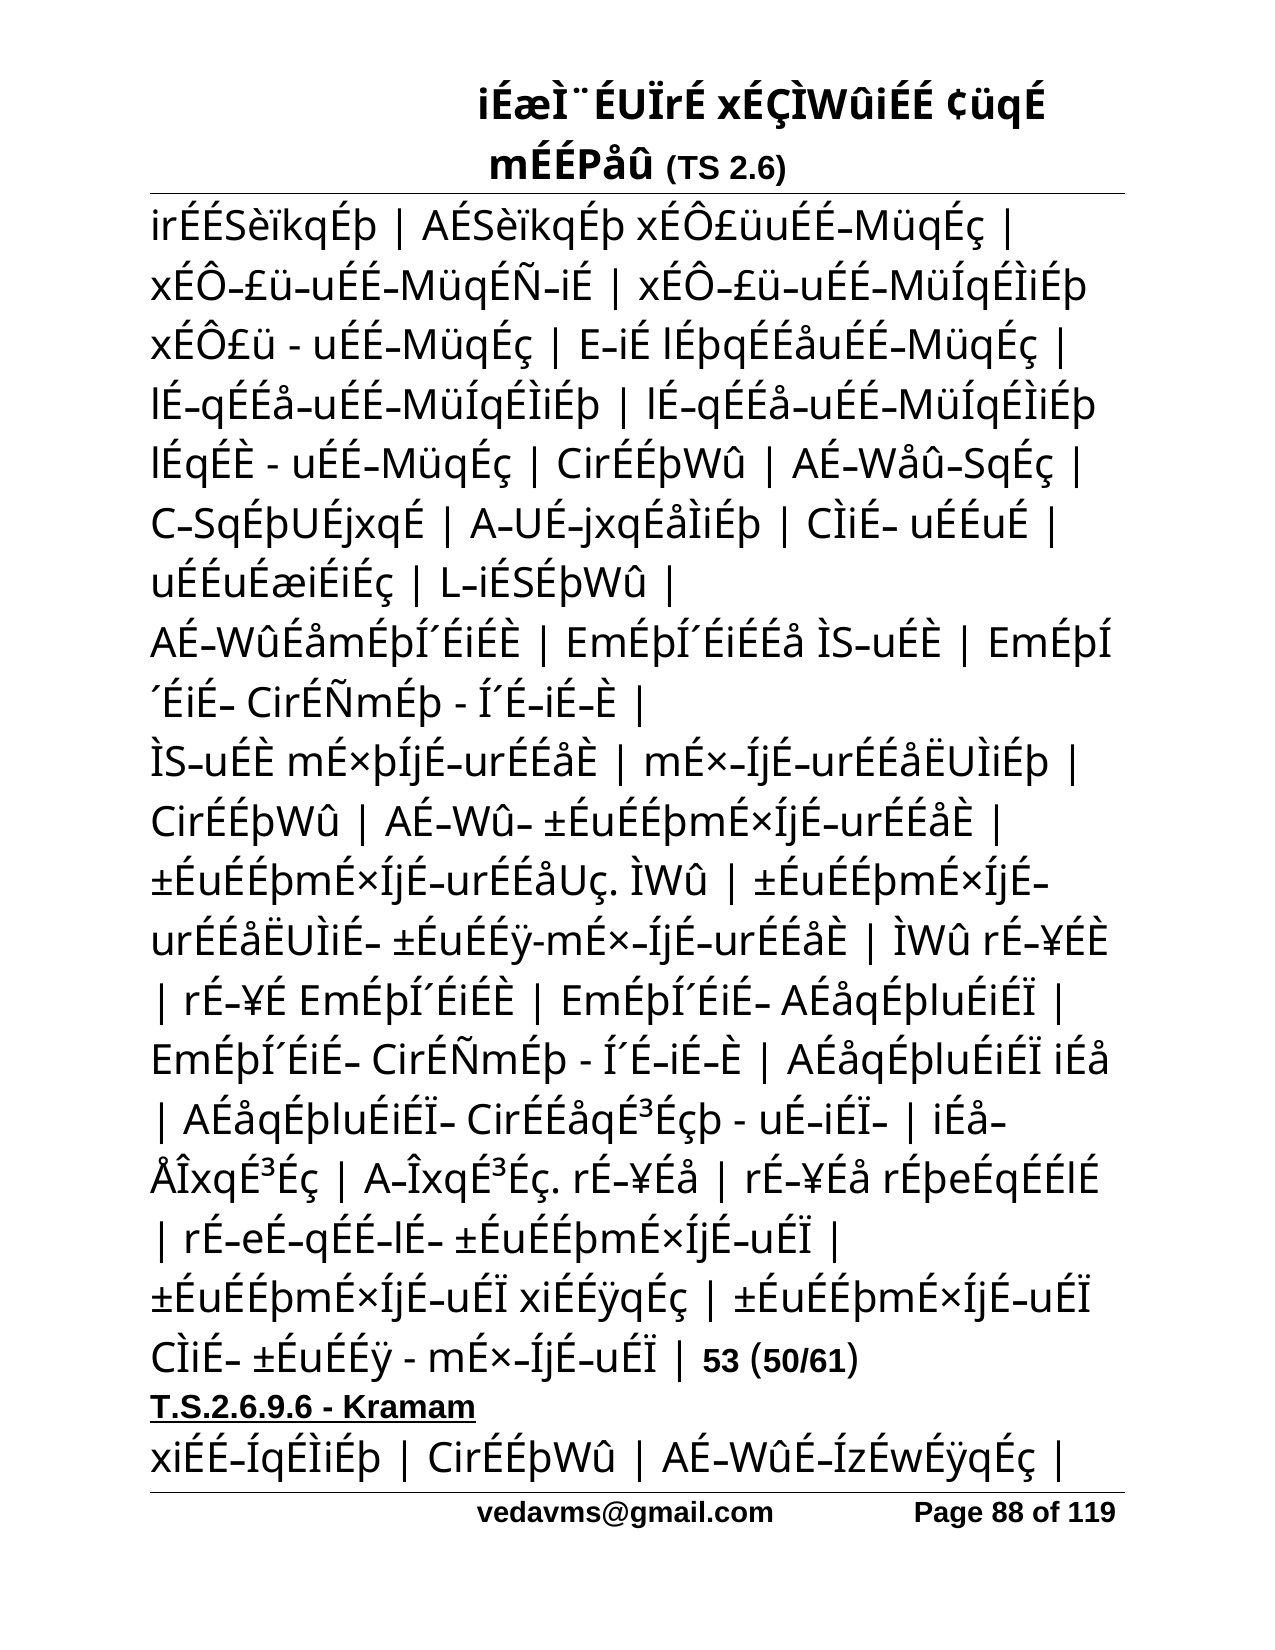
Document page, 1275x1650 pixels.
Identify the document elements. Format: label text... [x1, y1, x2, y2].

text ÌS–uÉÈ mÉ×þÍjÉ–urÉÉåÈ | mÉ×–ÍjÉ–urÉÉåËUÌiÉþ | CirÉÉþWû | AÉ–Wû– ±ÉuÉÉþmÉ×ÍjÉ–urÉÉåÈ | [150, 732, 1125, 848]
text lÉ–qÉÉå–uÉÉ–MüÍqÉÌiÉþ | lÉ–qÉÉå–uÉÉ–MüÍqÉÌiÉþ lÉqÉÈ - uÉÉ–MüqÉç | CirÉÉþWû | AÉ–Wåû–SqÉç | C–SqÉþUÉjxqÉ | A–UÉ–jxqÉåÌiÉþ | CÌiÉ– uÉÉuÉ | uÉÉuÉæiÉiÉç | L–iÉSÉþWû | [150, 374, 1125, 610]
text AÉ–WûÉåmÉþÍ´ÉiÉÈ | EmÉþÍ´ÉiÉÉå ÌS–uÉÈ | EmÉþÍ´ÉiÉ– CirÉÑmÉþ - Í´É–iÉ–È | [150, 613, 1125, 729]
text xiÉÉ–ÍqÉÌiÉþ | CirÉÉþWû | AÉ–WûÉ–ÍzÉwÉÿqÉç | AÉ–ÍzÉwÉþqÉå–uÉ | [150, 1428, 1125, 1484]
text T.S.2.6.9.6 - Kramam [150, 1387, 1094, 1426]
text xÉÔ–£ü–uÉÉ–MüqÉÑ–iÉ | xÉÔ–£ü–uÉÉ–MüÍqÉÌiÉþ xÉÔ£ü - uÉÉ–MüqÉç | E–iÉ lÉþqÉÉåuÉÉ–MüqÉç | [150, 255, 1125, 372]
text AÉ–ÍzÉwÉ–ÍqÉirÉÉÿ - ÍzÉwÉÿqÉç | aÉ–qÉ–rÉ–irÉÉSèïkqÉþ | AÉSèïkqÉþ xÉÔ£üuÉÉ–MüqÉç | [150, 196, 1125, 252]
